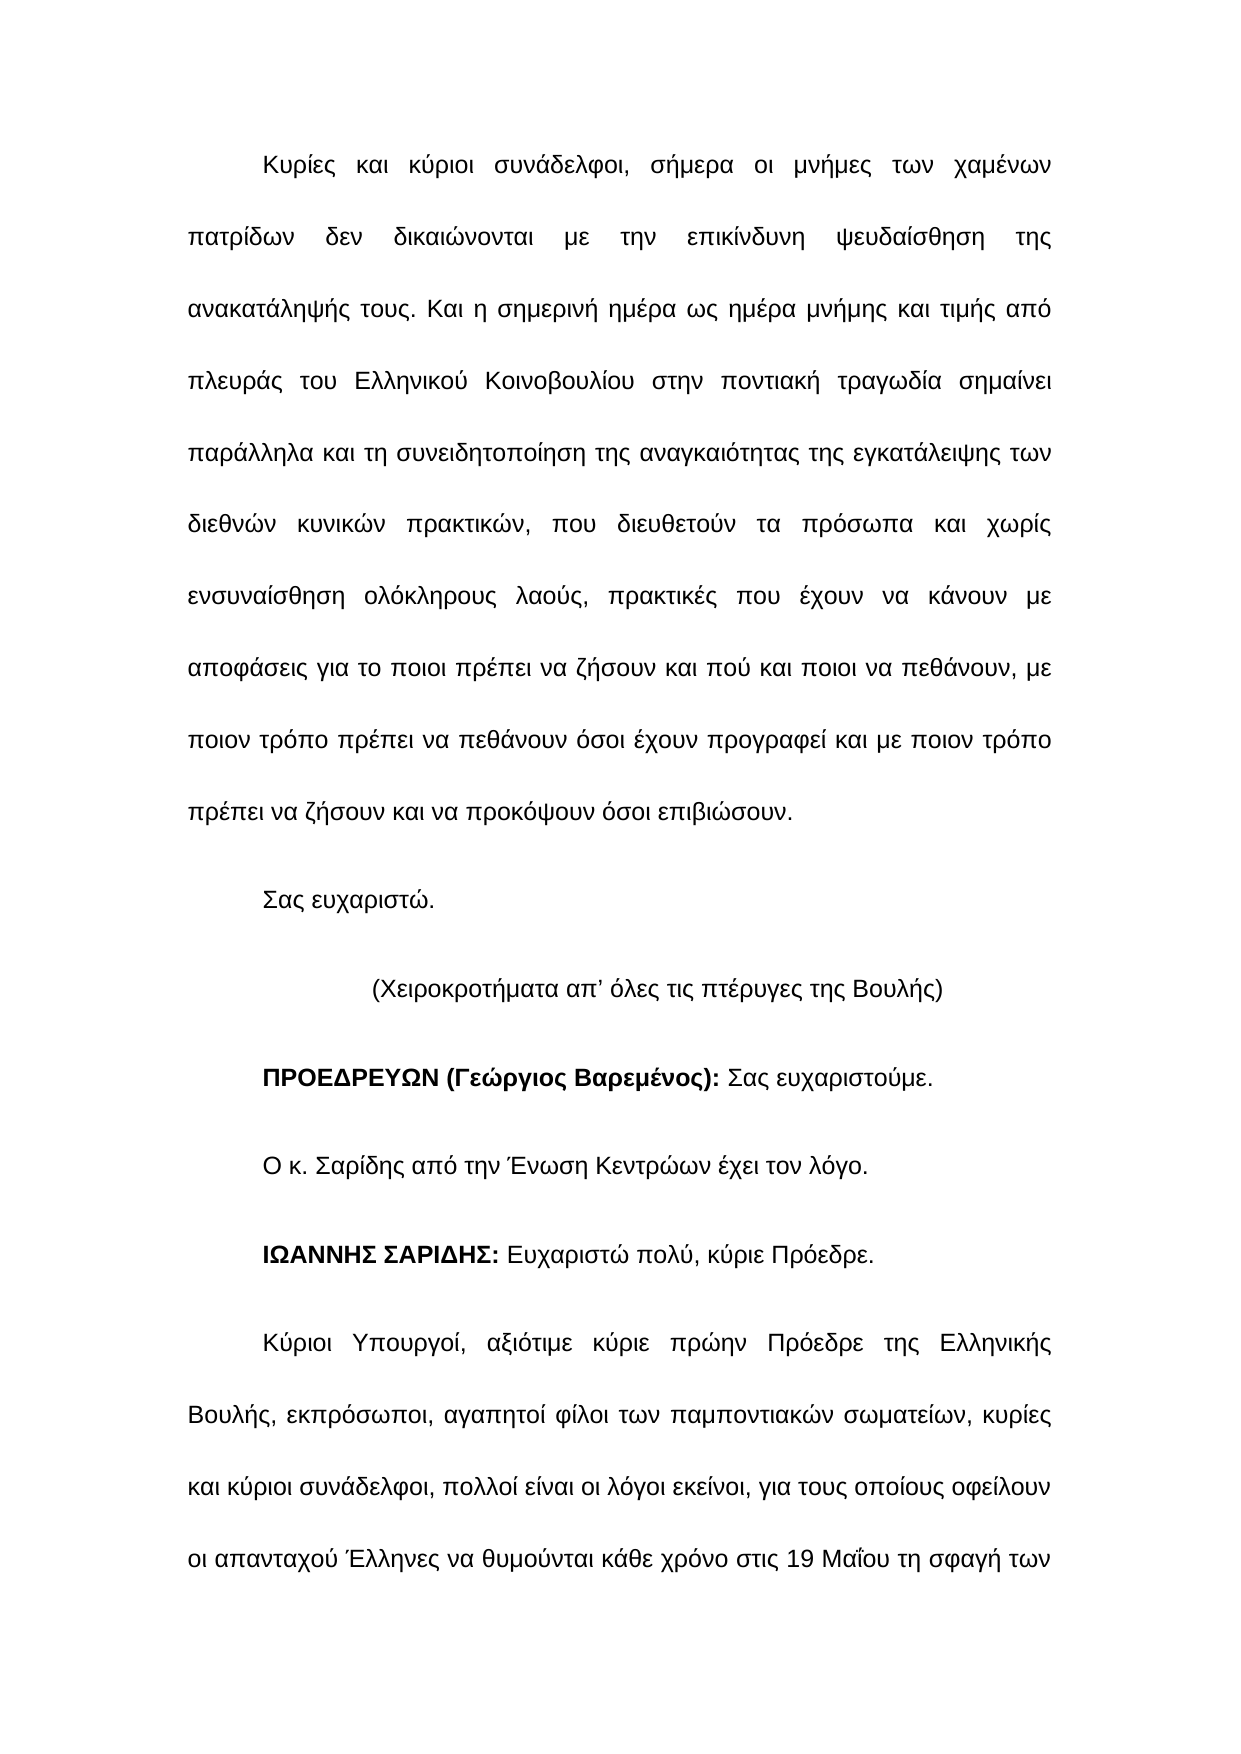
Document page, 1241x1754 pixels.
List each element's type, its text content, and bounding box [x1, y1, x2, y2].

text (Χειροκροτήματα απ’ όλες τις πτέρυγες της Βουλής) [187, 974, 1053, 1003]
text Κυρίες και κύριοι συνάδελφοι, σήμερα οι μνήμες των χαμένων πατρίδων δεν δικαιώνονται με την επικίνδυνη ψευδαίσθηση της ανακατάληψής τους. Και η σημερινή ημέρα ως ημέρα μνήμης και τιμής από πλευράς του Ελληνικού Κοινοβουλίου στην ποντιακή τραγωδία σημαίνει παράλληλα και τη συνειδητοποίηση της αναγκαιότητας της εγκατάλειψης των διεθνών κυνικών πρακτικών, που διευθετούν τα πρόσωπα και χωρίς ενσυναίσθηση ολόκληρους λαούς, πρακτικές που έχουν να κάνουν με αποφάσεις για το ποιοι πρέπει να ζήσουν και πού και ποιοι να πεθάνουν, με ποιον τρόπο πρέπει να πεθάνουν όσοι έχουν προγραφεί και με ποιον τρόπο πρέπει να ζήσουν και να προκόψουν όσοι επιβιώσουν. [187, 150, 1053, 826]
text ΠΡΟΕΔΡΕΥΩΝ (Γεώργιος Βαρεμένος): Σας ευχαριστούμε. [187, 1062, 1053, 1091]
text Ο κ. Σαρίδης από την Ένωση Κεντρώων έχει τον λόγο. [187, 1151, 1053, 1180]
text Σας ευχαριστώ. [187, 885, 1053, 914]
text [187, 1328, 1053, 1572]
text ΙΩΑΝΝΗΣ ΣΑΡΙΔΗΣ: Ευχαριστώ πολύ, κύριε Πρόεδρε. [187, 1239, 1053, 1268]
